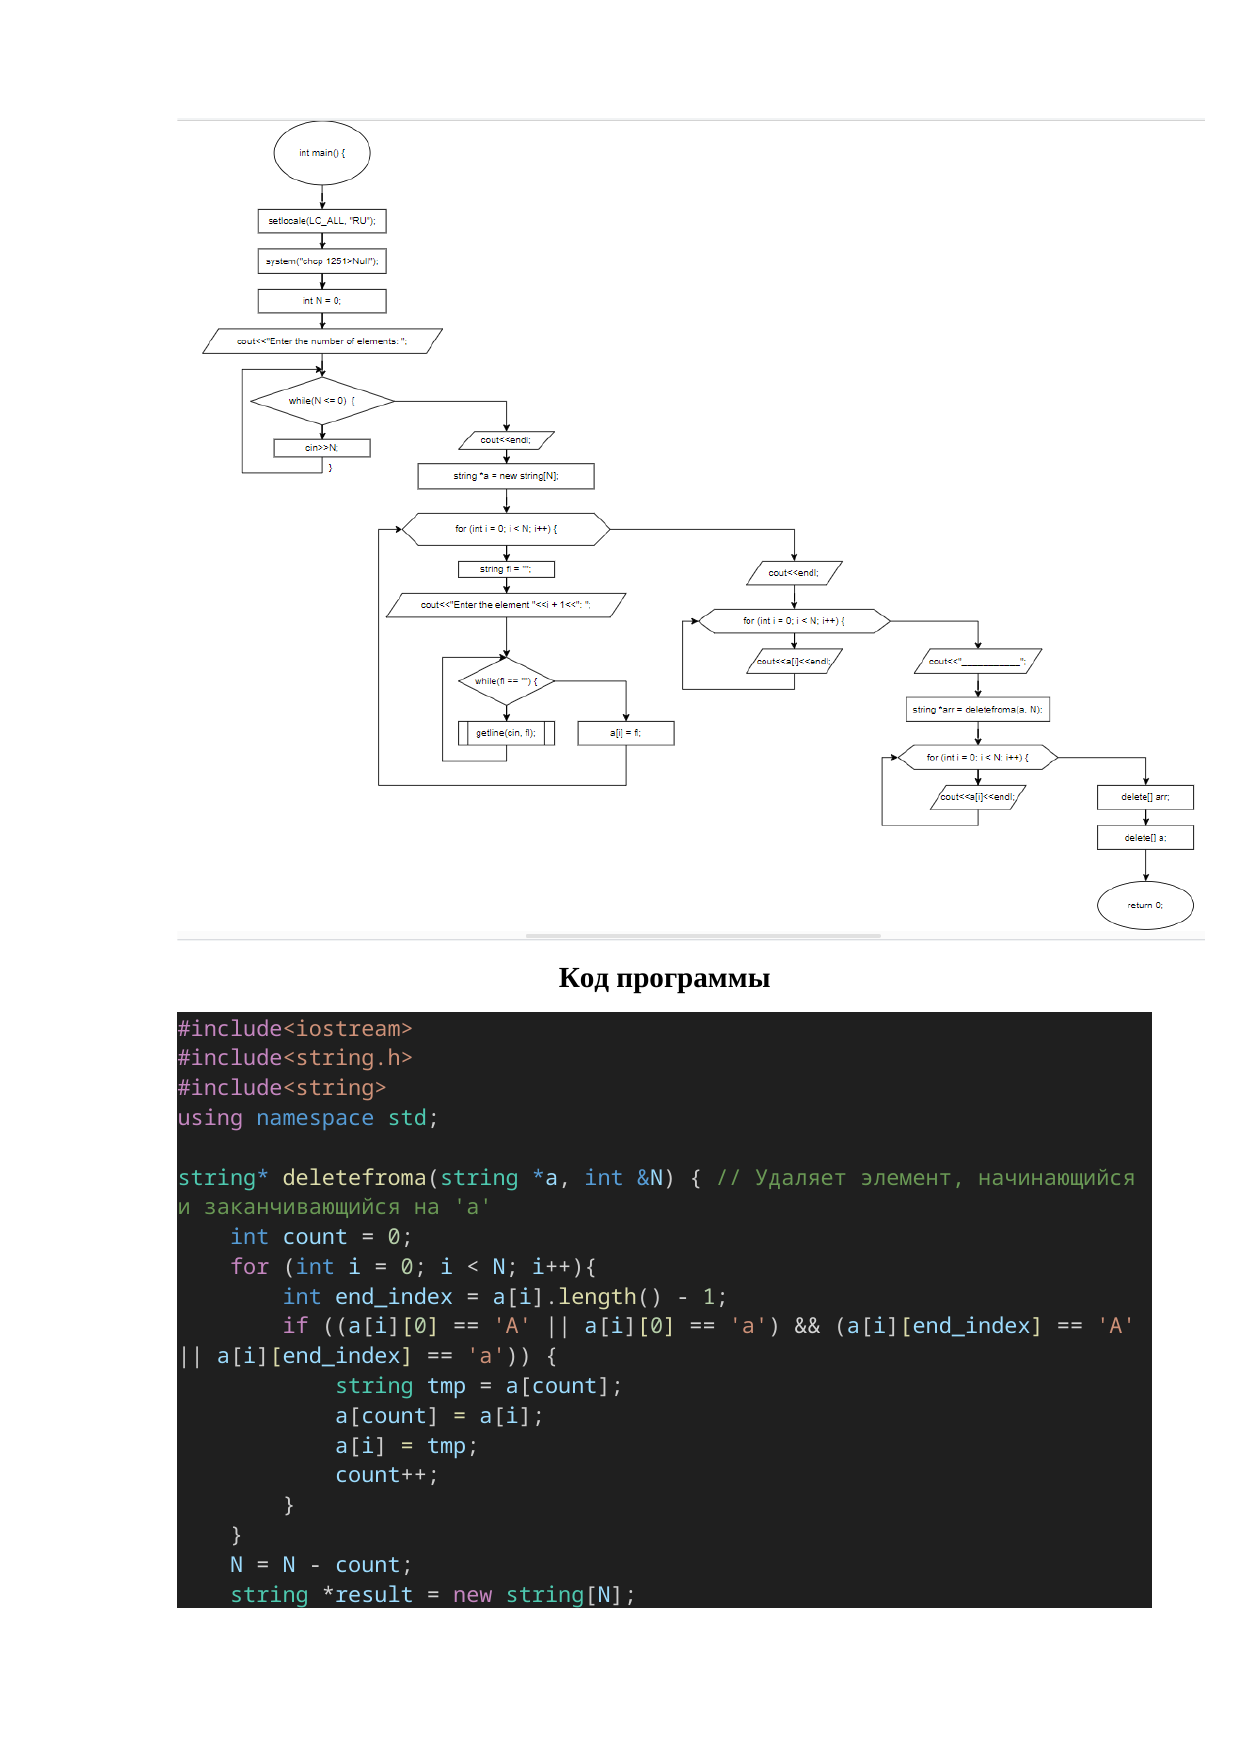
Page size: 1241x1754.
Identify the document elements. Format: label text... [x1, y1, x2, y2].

text N = N - count; [177, 1549, 1152, 1578]
text } [177, 1519, 1152, 1549]
text using namespace std; [177, 1102, 1152, 1132]
text string tmp = a[count]; [177, 1370, 1152, 1400]
text a[count] = a[i]; [177, 1400, 1152, 1429]
text } [177, 1489, 1152, 1519]
text count++; [177, 1459, 1152, 1489]
picture [177, 118, 1205, 941]
text #include<string> [177, 1072, 1152, 1102]
text a[i] = tmp; [177, 1429, 1152, 1459]
text int count = 0; [177, 1221, 1152, 1251]
text for (int i = 0; i < N; i++){ [177, 1251, 1152, 1281]
text if ((a[i][0] == 'A' || a[i][0] == 'a') && (a[i][end_index] == 'A' || a[i][end_index] == 'a')) { [177, 1310, 1152, 1370]
text string *result = new string[N]; [177, 1578, 1152, 1608]
text #include<iostream> [177, 1012, 1152, 1042]
text string* deletefroma(string *a, int &N) { // Удаляет элемент, начинающийся и заканчивающийся на 'a' [177, 1161, 1152, 1221]
text Код программы [177, 960, 1152, 993]
text #include<string.h> [177, 1042, 1152, 1072]
text int end_index = a[i].length() - 1; [177, 1281, 1152, 1310]
